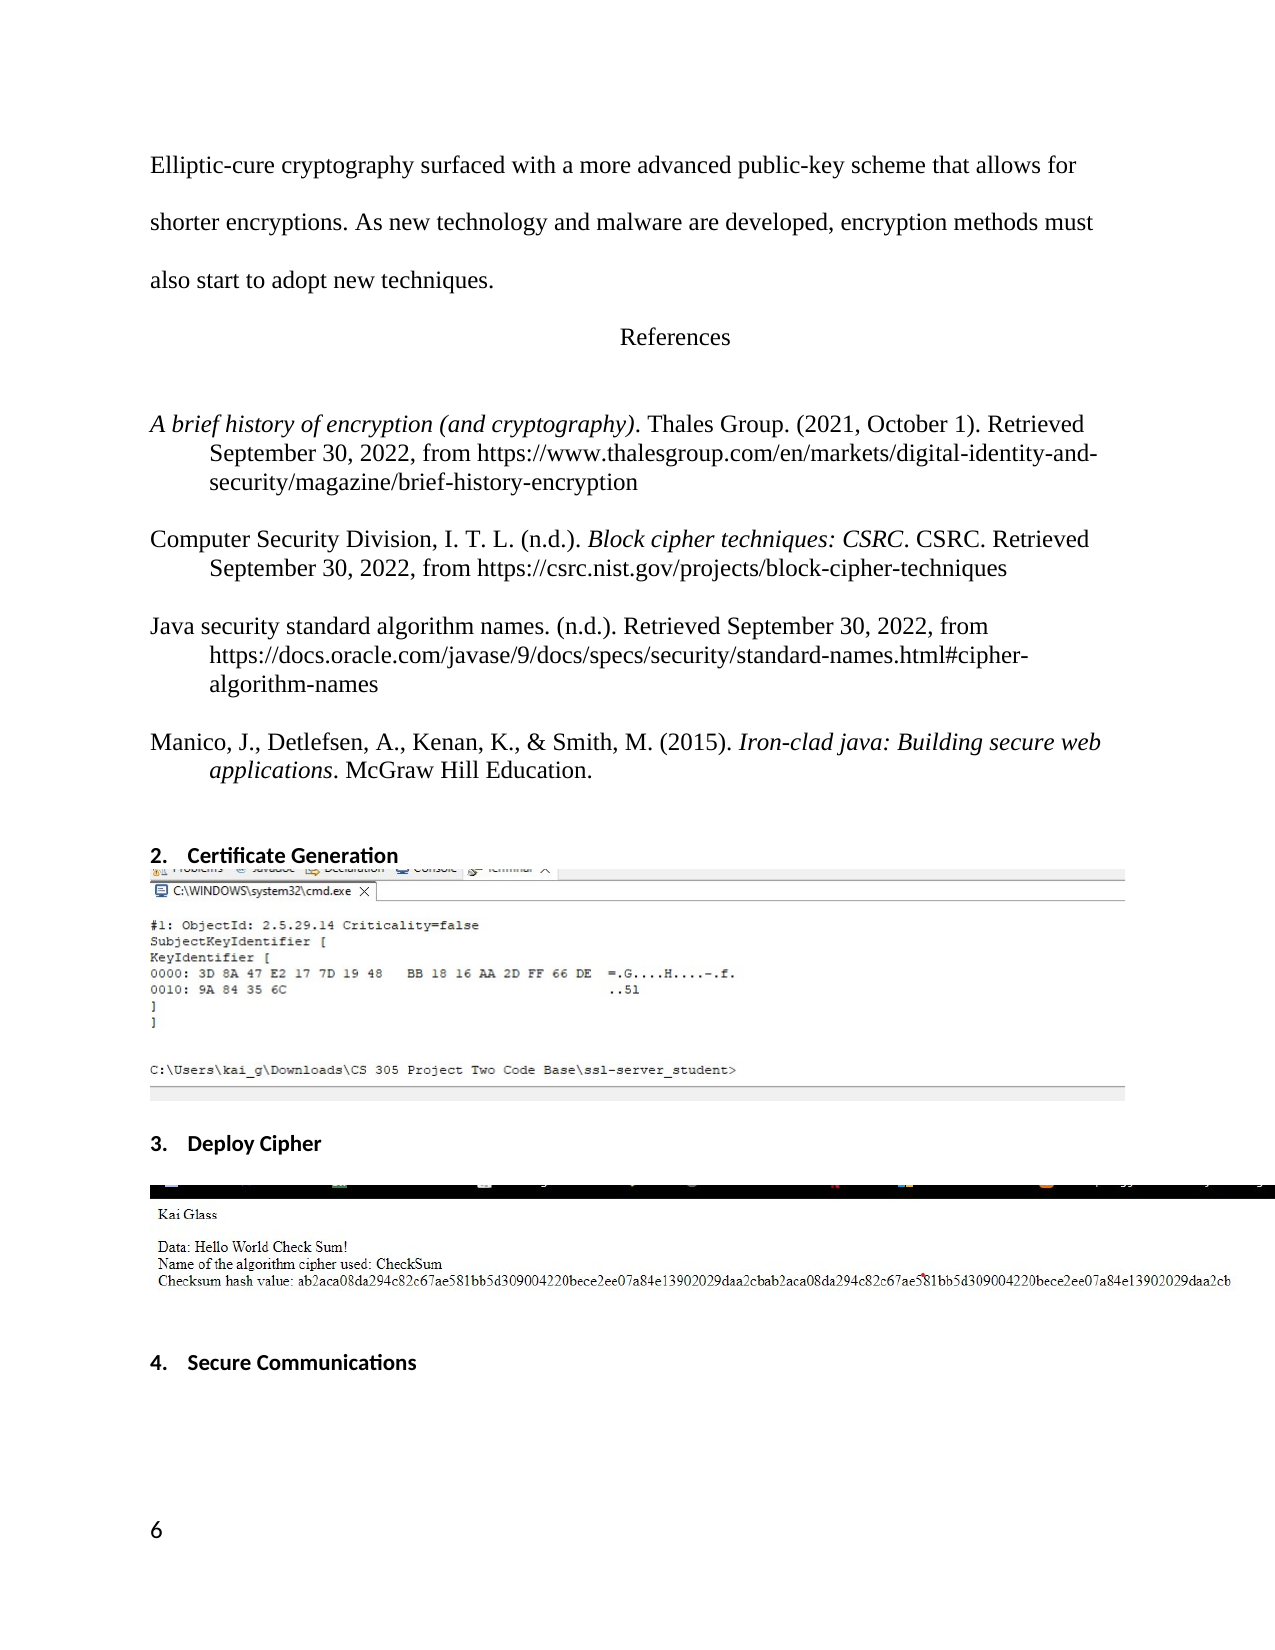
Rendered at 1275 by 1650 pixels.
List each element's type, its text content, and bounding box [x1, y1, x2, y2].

text Java security standard algorithm names. (n.d.). Retrieved September 30, 2022, from https://docs.oracle.com/javase/9/docs/specs/security/standard-names.html#cipher-algorithm-names [150, 611, 1125, 697]
picture [150, 869, 1125, 1101]
subtitle Certificate Generation [150, 841, 1125, 869]
text Computer Security Division, I. T. L. (n.d.). Block cipher techniques: CSRC. CSRC. Retrieved September 30, 2022, from https://csrc.nist.gov/projects/block-cipher-techniques [150, 524, 1125, 582]
subtitle Secure Communications [150, 1348, 1125, 1376]
text References [150, 322, 1125, 351]
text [150, 150, 1125, 294]
subtitle Deploy Cipher [150, 1129, 1125, 1157]
text Manico, J., Detlefsen, A., Kenan, K., & Smith, M. (2015). Iron-clad java: Building secure web applications. McGraw Hill Education. [150, 727, 1125, 784]
text A brief history of encryption (and cryptography). Thales Group. (2021, October 1). Retrieved September 30, 2022, from https://www.thalesgroup.com/en/markets/digital-identity-and-security/magazine/brief-history-encryption [150, 409, 1125, 495]
picture [150, 1185, 1275, 1348]
